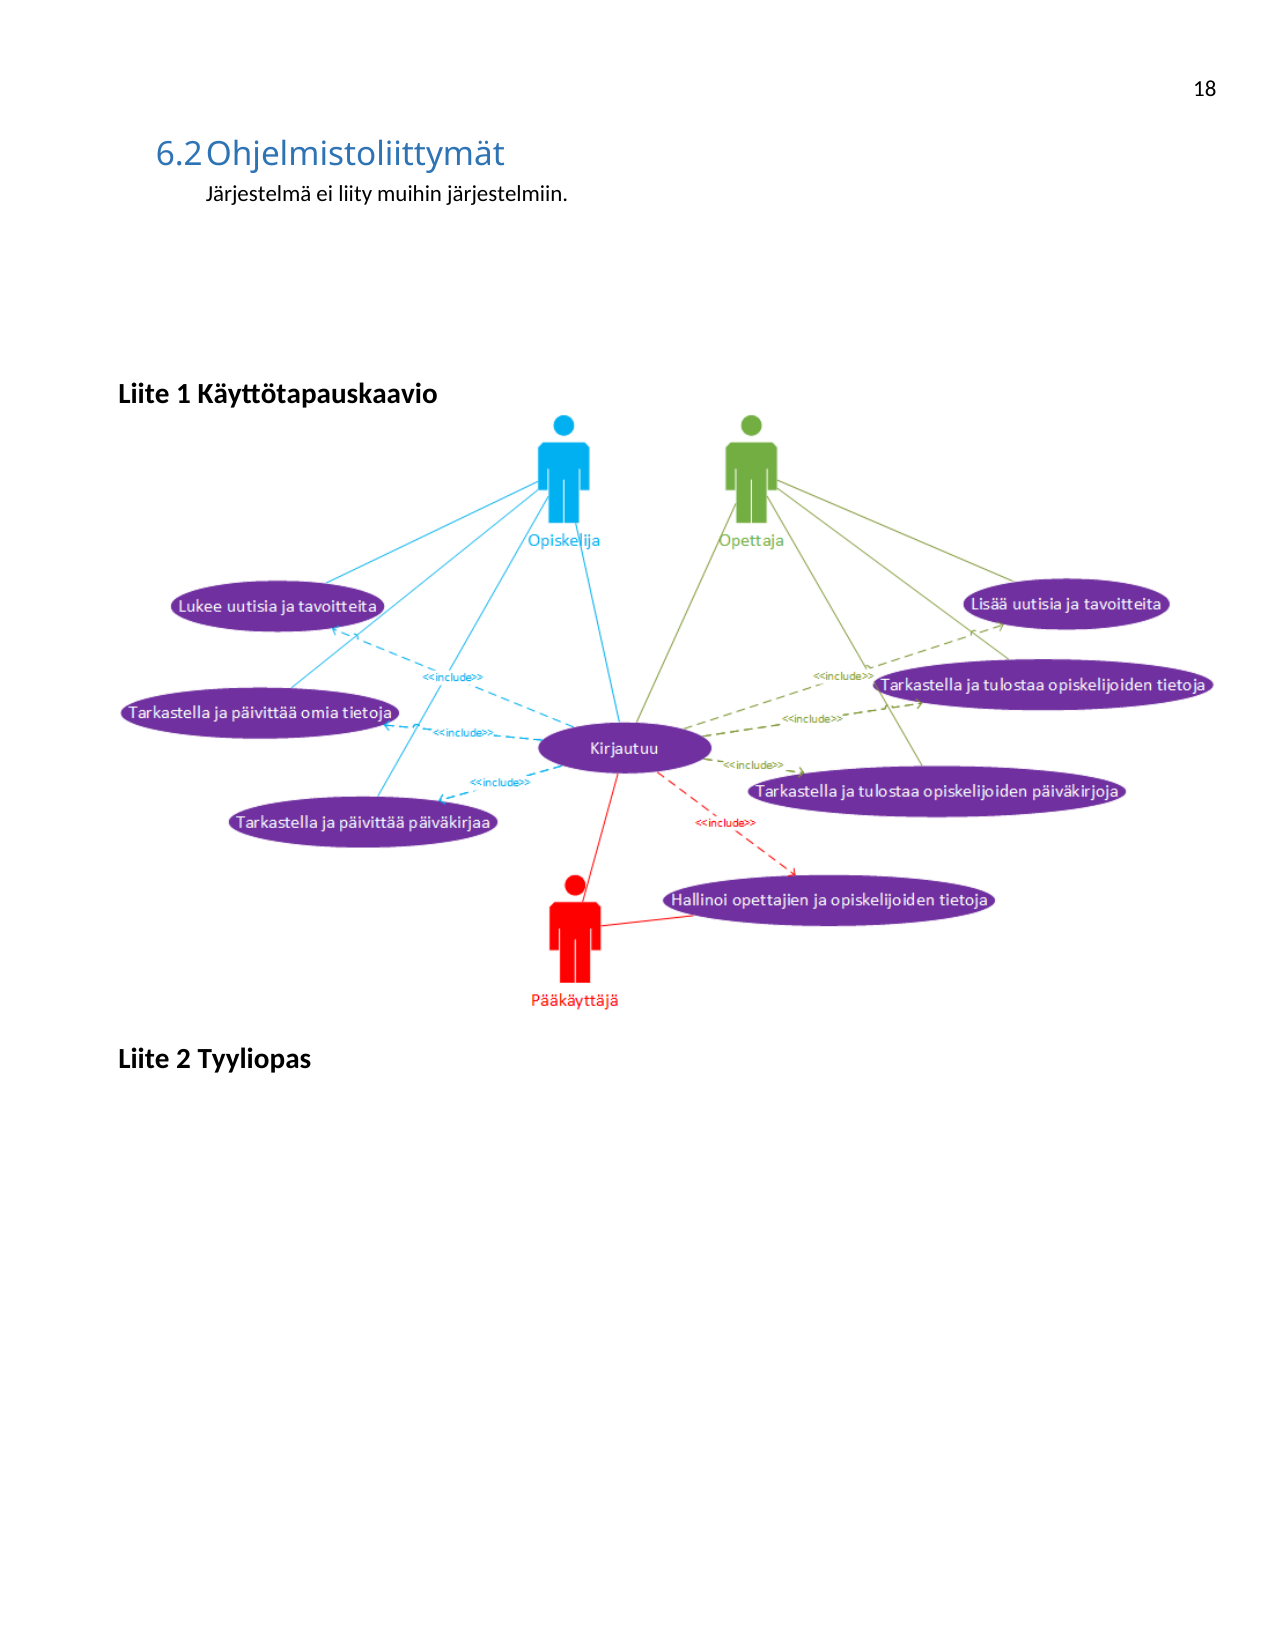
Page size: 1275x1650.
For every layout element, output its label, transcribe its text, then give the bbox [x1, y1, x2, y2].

picture [118, 413, 1216, 1021]
text Liite 2 Tyyliopas [118, 1021, 1216, 1076]
subtitle Liite 1 Käyttötapauskaavio [118, 375, 1216, 410]
text Järjestelmä ei liity muihin järjestelmiin. [206, 179, 1216, 207]
subtitle Ohjelmistoliittymät [156, 130, 1216, 175]
